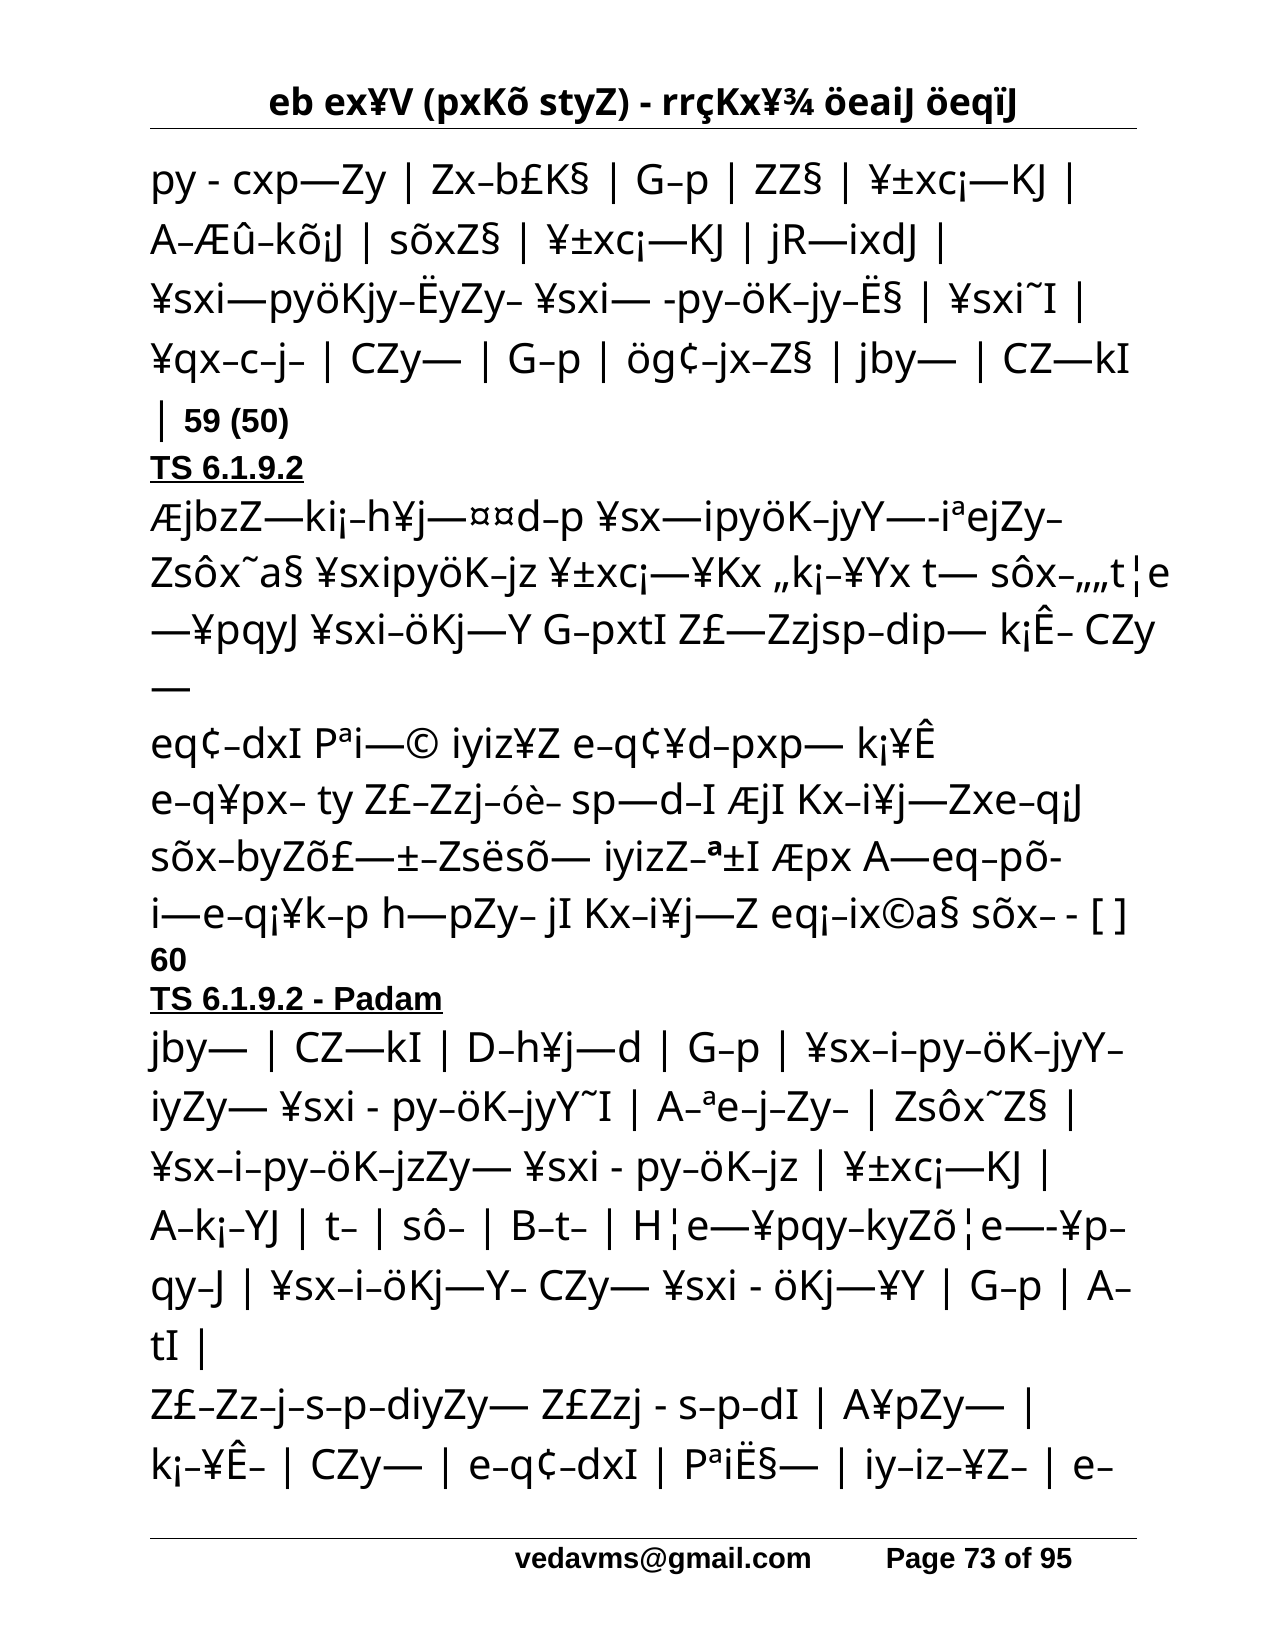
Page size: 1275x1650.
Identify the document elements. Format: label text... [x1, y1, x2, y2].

text jby— | CZ—kI | D–h¥j—d | G–p | ¥sx–i–py–öK–jyY–iyZy— ¥sxi - py–öK–jyY˜I | A–ªe–j–Zy– | Zsôx˜Z§ | [150, 1017, 1137, 1134]
text sõx–byZõ£—±–Zsësõ— iyizZ–ª±I Æpx A—eq–põ- [150, 827, 1137, 884]
text A–k¡–YJ | t– | sô– | B–t– | H¦e—¥pqy–kyZõ¦e—-¥p–qy–J | ¥sx–i–öKj—Y– CZy— ¥sxi - öKj—¥Y | G–p | A–tI | [150, 1196, 1137, 1372]
text TS 6.1.9.2 [150, 448, 1193, 486]
text i—e–q¡¥k–p h—pZy– jI Kx–i¥j—Z eq¡–ix©a§ sõx– - [ ] 60 [150, 884, 1137, 979]
text ¥qx–c–j– | CZy— | G–p | ög¢–jx–Z§ | jby— | CZ—kI | 59 (50) [150, 329, 1137, 445]
text ¥sxi—pyöKjy–ËyZy– ¥sxi— -py–öK–jy–Ë§ | ¥sxi˜I | [150, 269, 1137, 326]
text Z£–Zz–j–s–p–diyZy— Z£Zzj - s–p–dI | A¥pZy— | [150, 1375, 1137, 1432]
text ¥sx–i–py–öK–jzZy— ¥sxi - py–öK–jz | ¥±xc¡—KJ | [150, 1137, 1137, 1193]
text k¡–¥Ê– | CZy— | e–q¢–dxI | PªiË§— | iy–iz–¥Z– | e–q¢© | [150, 1434, 1137, 1491]
text py - cxp—Zy | Zx–b£K§ | G–p | ZZ§ | ¥±xc¡—KJ | [150, 150, 1137, 207]
text A–Æû–kõ¡J | sõxZ§ | ¥±xc¡—KJ | jR—ixdJ | [150, 209, 1137, 266]
text ÆjbzZ—ki¡–h¥j—¤¤d–p ¥sx—ipyöK–jyY—-iªejZy– Zsôx˜a§ ¥sxipyöK–jz ¥±xc¡—¥Kx „k¡–¥Yx t— sôx–„„t¦e—¥pqyJ ¥sxi–öKj—Y G–pxtI Z£—Zzjsp–dip— k¡Ê– CZy— [150, 486, 1172, 713]
text e–q¥px– ty Z£–Zzj–óè– sp—d–I ÆjI Kx–i¥j—Zxe–q¡J [150, 770, 1137, 827]
text eq¢–dxI Pªi—© iyiz¥Z e–q¢¥d–pxp— k¡¥Ê [150, 713, 1172, 770]
text TS 6.1.9.2 - Padam [150, 979, 1137, 1017]
